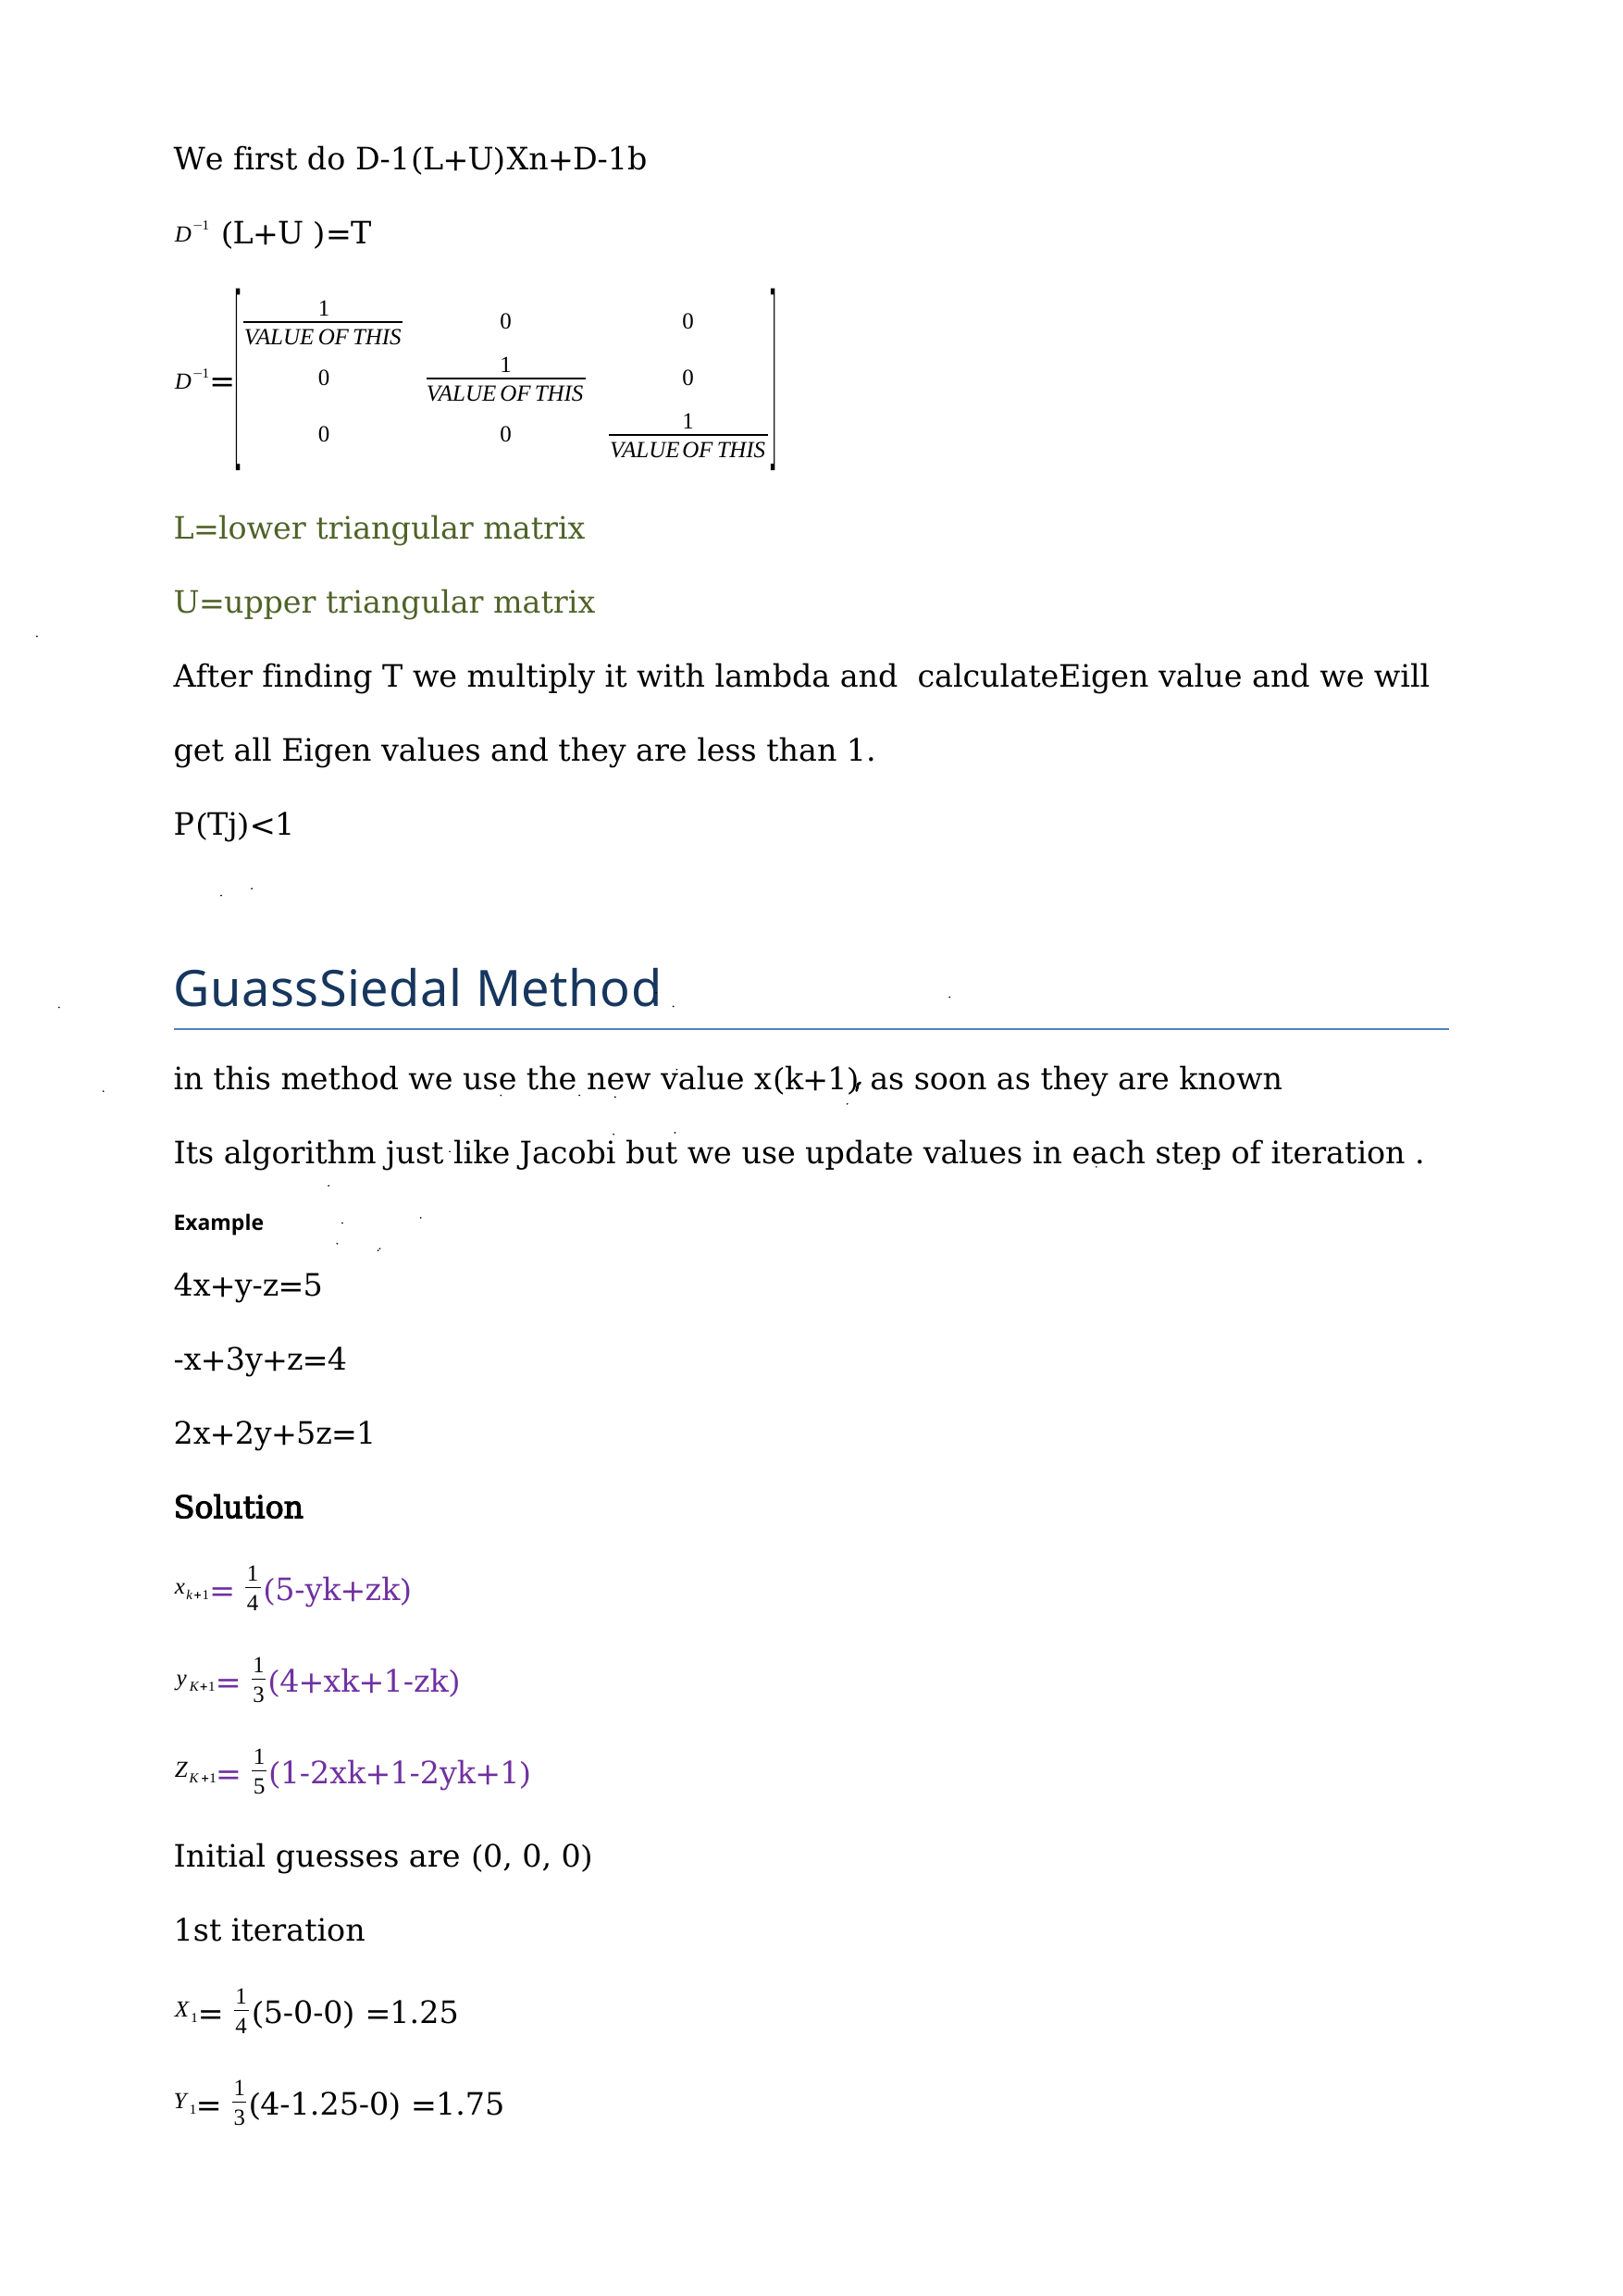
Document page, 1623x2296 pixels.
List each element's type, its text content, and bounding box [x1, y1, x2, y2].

text = (4+xk+1-zk) [173, 1653, 1449, 1707]
text -x+3y+z=4 [173, 1339, 1449, 1376]
text Example [173, 1207, 1449, 1236]
text 4x+y-z=5 [173, 1265, 1449, 1302]
text = (5-0-0) =1.25 [173, 1984, 1449, 2039]
text P(Tj)<1 [173, 804, 1449, 841]
text We first do D-1(L+U)Xn+D-1b [173, 139, 1449, 176]
text = (4-1.25-0) =1.75 [173, 2076, 1449, 2130]
text 1st iteration [173, 1910, 1449, 1947]
title GuassSiedal Method [173, 952, 1449, 1030]
text = (1-2xk+1-2yk+1) [173, 1744, 1449, 1799]
text Solution [173, 1487, 1449, 1524]
text Initial guesses are (0, 0, 0) [173, 1836, 1449, 1873]
text in this method we use the new value x(k+1) as soon as they are known [173, 1059, 1449, 1096]
text After finding T we multiply it with lambda and calculateEigen value and we will get all Eigen values and they are less than 1. [173, 656, 1449, 767]
text = (5-yk+zk) [173, 1561, 1449, 1616]
text (L+U )=T [173, 213, 1449, 250]
text 2x+2y+5z=1 [173, 1413, 1449, 1450]
text Its algorithm just like Jacobi but we use update values in each step of iteration . [173, 1133, 1449, 1170]
text U=upper triangular matrix [173, 582, 1449, 619]
text = [173, 287, 1449, 471]
text L=lower triangular matrix [173, 508, 1449, 545]
